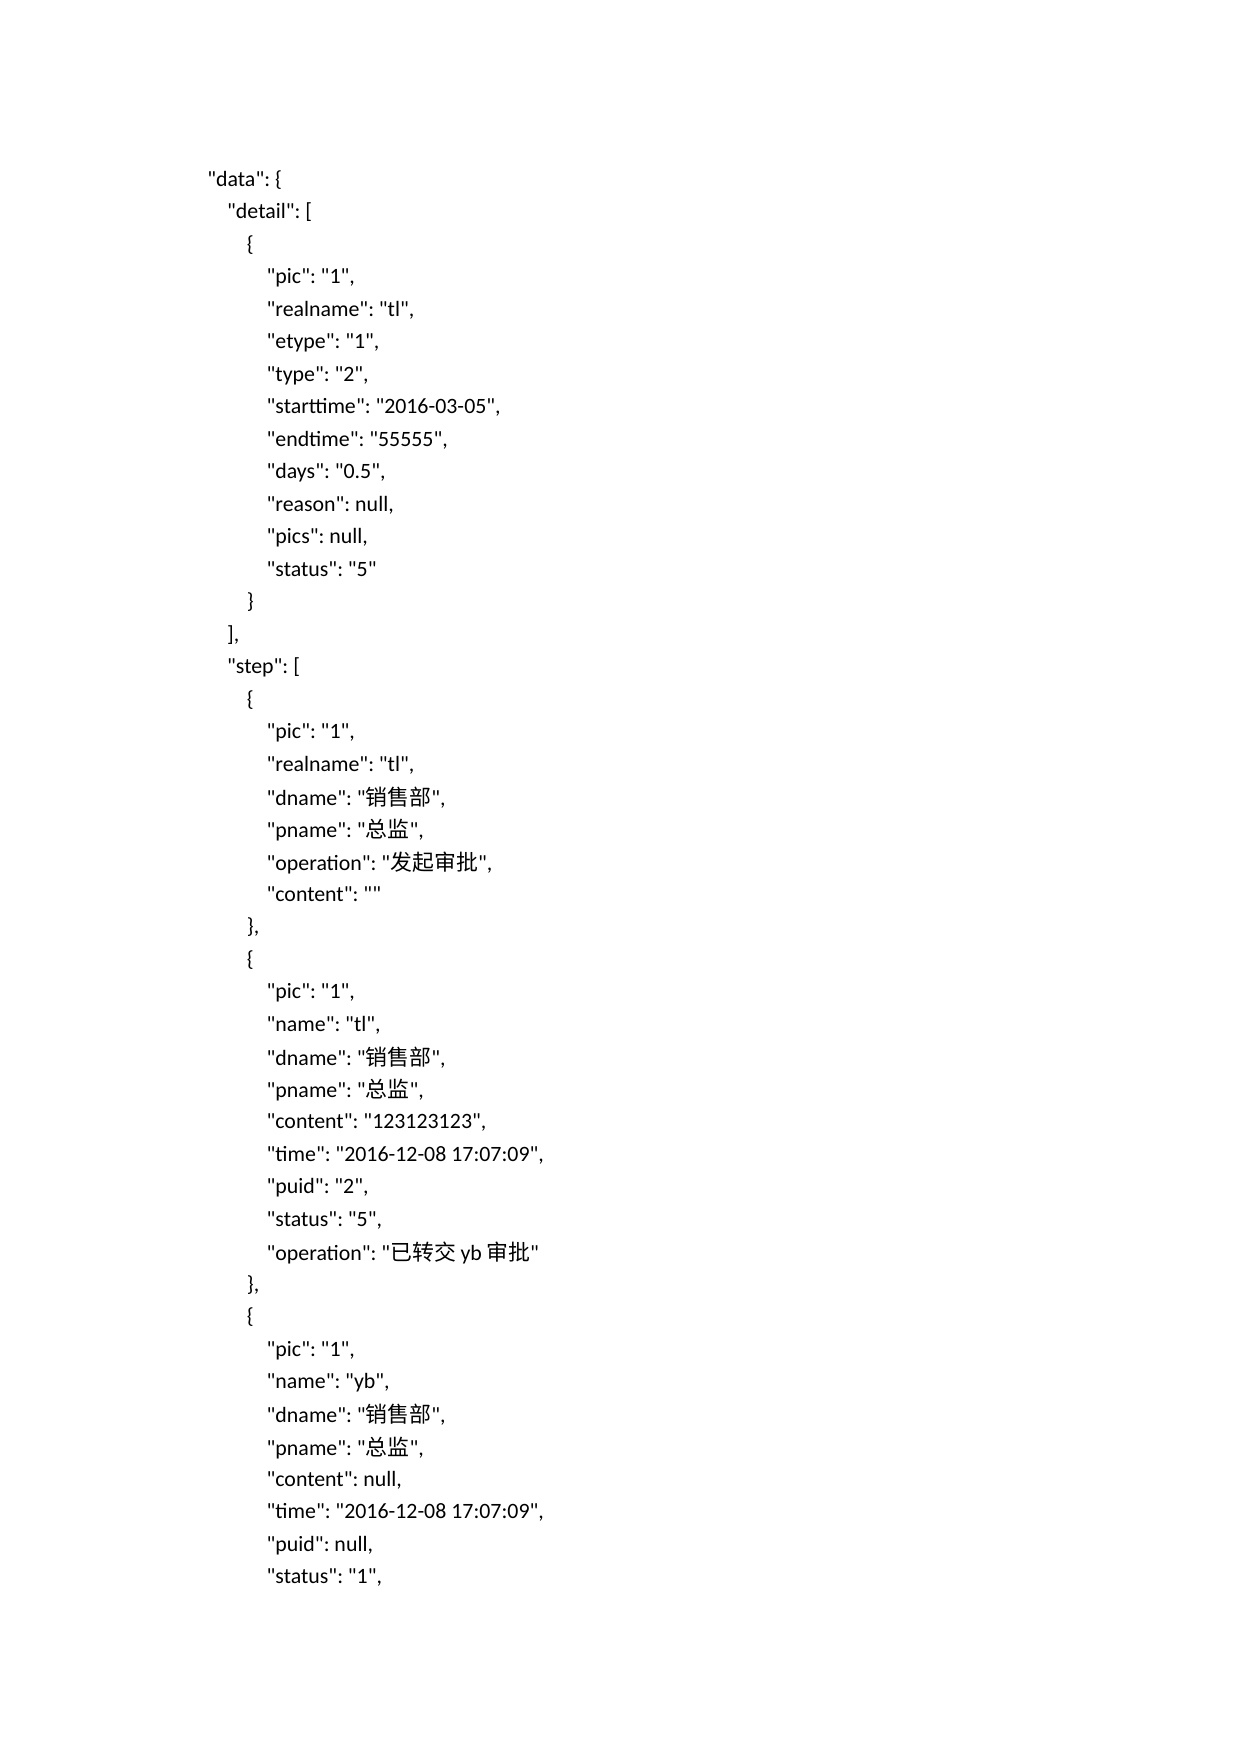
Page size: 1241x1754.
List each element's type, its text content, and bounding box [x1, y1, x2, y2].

text } [187, 584, 1053, 617]
text "status": "5" [187, 552, 1053, 584]
text "pic": "1", [187, 259, 1053, 292]
text "dname": "销售部", [187, 779, 1053, 812]
text "starttime": "2016-03-05", [187, 389, 1053, 422]
text "content": "" [187, 877, 1053, 909]
text "dname": "销售部", [187, 1039, 1053, 1072]
text "name": "tl", [187, 1007, 1053, 1039]
text "dname": "销售部", [187, 1397, 1053, 1429]
text "pics": null, [187, 519, 1053, 552]
text "pname": "总监", [187, 1429, 1053, 1462]
text "puid": "2", [187, 1169, 1053, 1202]
text "pic": "1", [187, 714, 1053, 747]
text }, [187, 1267, 1053, 1299]
text "pic": "1", [187, 974, 1053, 1007]
text "pname": "总监", [187, 812, 1053, 844]
text { [187, 1299, 1053, 1332]
text "content": null, [187, 1462, 1053, 1494]
text "operation": "发起审批", [187, 844, 1053, 877]
text "time": "2016-12-08 17:07:09", [187, 1494, 1053, 1527]
text { [187, 227, 1053, 259]
text }, [187, 909, 1053, 942]
text "endtime": "55555", [187, 422, 1053, 454]
text "puid": null, [187, 1527, 1053, 1559]
text "status": "5", [187, 1202, 1053, 1234]
text "realname": "tl", [187, 747, 1053, 779]
text "reason": null, [187, 487, 1053, 519]
text "type": "2", [187, 357, 1053, 389]
text ], [187, 617, 1053, 649]
text "step": [ [187, 649, 1053, 682]
text "pname": "总监", [187, 1072, 1053, 1104]
text "realname": "tl", [187, 292, 1053, 324]
text { [187, 682, 1053, 714]
text "time": "2016-12-08 17:07:09", [187, 1137, 1053, 1169]
text "days": "0.5", [187, 454, 1053, 487]
text "etype": "1", [187, 324, 1053, 357]
text "detail": [ [187, 194, 1053, 227]
text "operation": "已转交yb审批" [187, 1234, 1053, 1267]
text "content": "123123123", [187, 1104, 1053, 1137]
text "data": { [187, 162, 1053, 194]
text "pic": "1", [187, 1332, 1053, 1364]
text "status": "1", [187, 1559, 1053, 1592]
text "name": "yb", [187, 1364, 1053, 1397]
text { [187, 942, 1053, 974]
